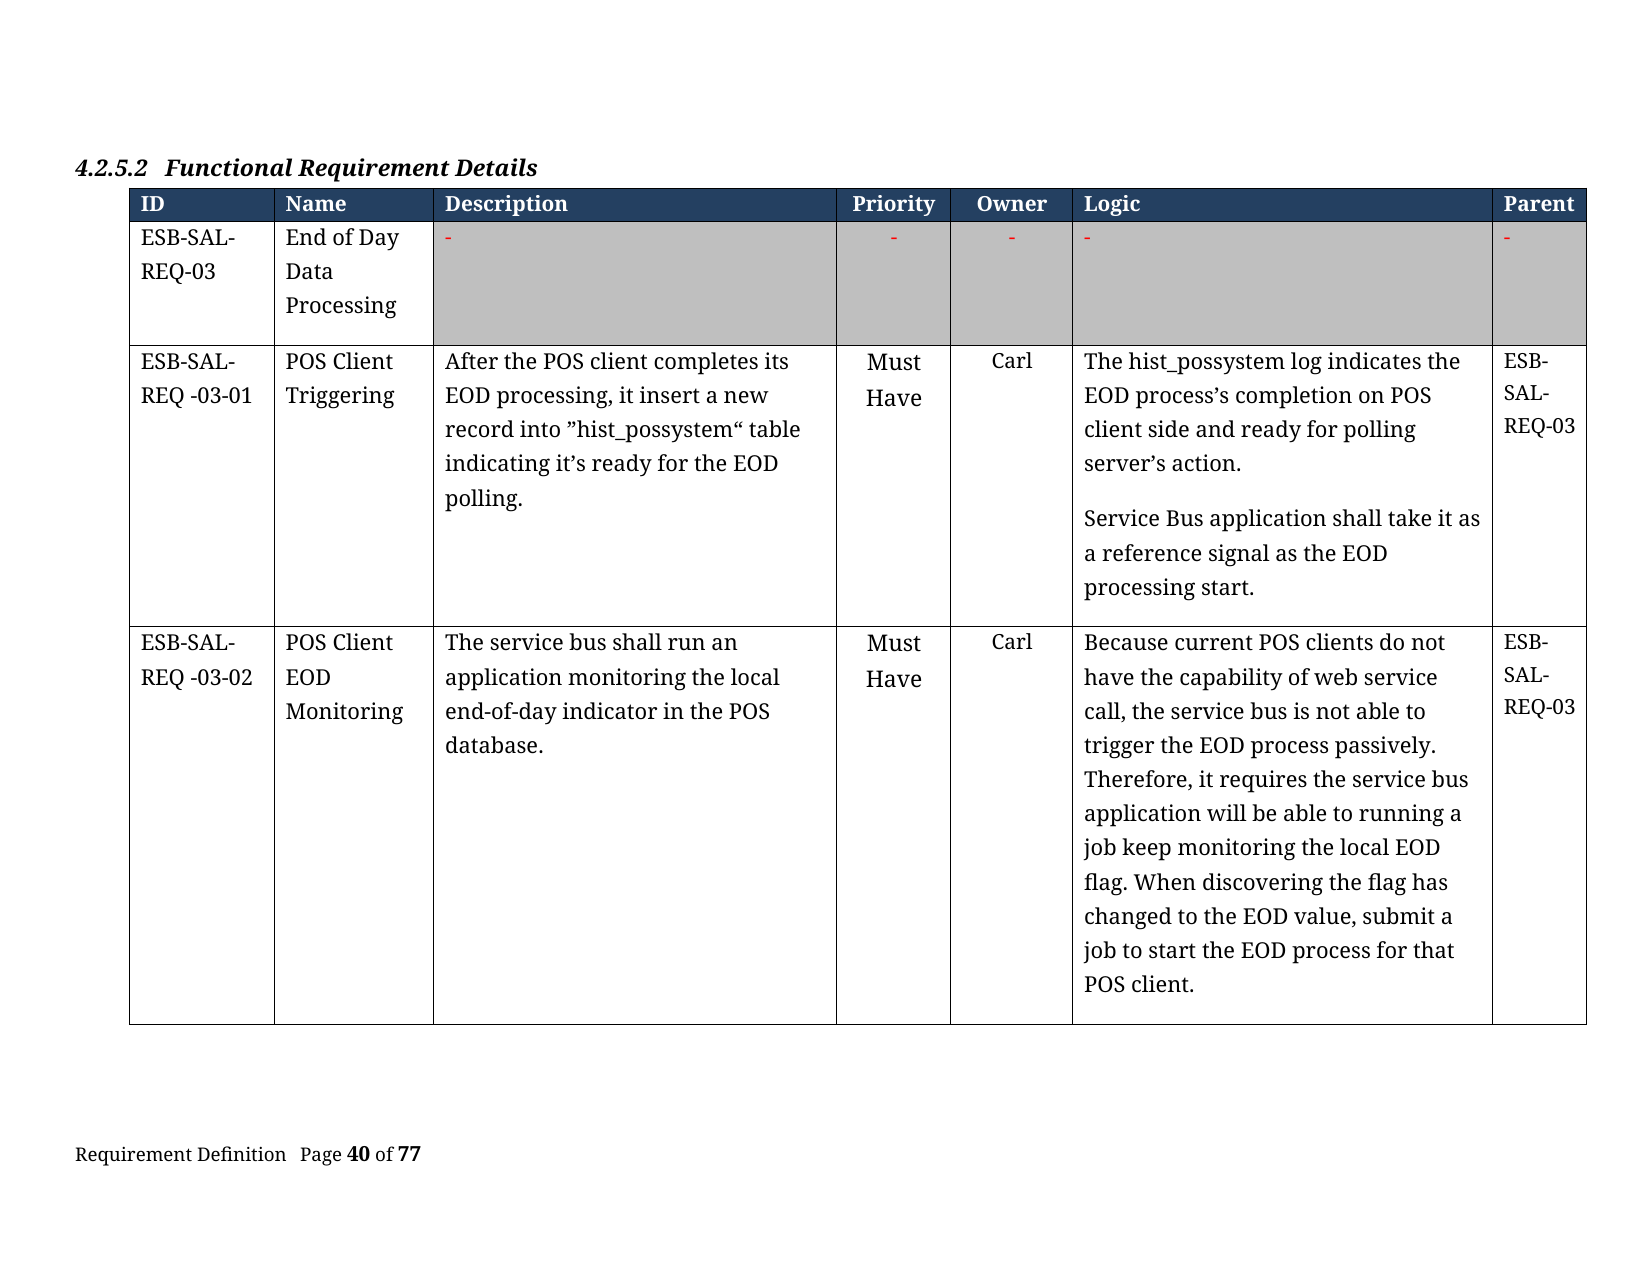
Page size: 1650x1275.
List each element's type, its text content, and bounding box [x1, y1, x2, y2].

table_cell End of Day Data Processing [275, 222, 433, 345]
table_cell Must Have [837, 627, 950, 1023]
table_cell ESB-SAL-REQ-03 [1493, 346, 1586, 626]
table_header Name [275, 189, 433, 221]
table_cell Must Have [837, 346, 950, 626]
table_header Parent [1493, 189, 1586, 221]
table_cell Carl [951, 627, 1072, 1023]
table_cell The hist_possystem log indicates the EOD process’s completion on POS client side and ready for polling server’s action. Service Bus application shall take it as a reference signal as the EOD processing start. [1073, 346, 1492, 626]
table_cell ESB-SAL-REQ -03-01 [130, 346, 274, 626]
table_cell Because current POS clients do not have the capability of web service call, the service bus is not able to trigger the EOD process passively. Therefore, it requires the service bus application will be able to running a job keep monitoring the local EOD flag. When discovering the flag has changed to the EOD value, submit a job to start the EOD process for that POS client. [1073, 627, 1492, 1023]
table_cell Carl [951, 346, 1072, 626]
table_header Logic [1073, 189, 1492, 221]
table_cell - [1493, 222, 1586, 345]
table_cell ESB-SAL-REQ-03 [130, 222, 274, 345]
table_cell ESB-SAL-REQ-03 [1493, 627, 1586, 1023]
table_cell - [434, 222, 836, 345]
table_cell The service bus shall run an application monitoring the local end-of-day indicator in the POS database. [434, 627, 836, 1023]
table_header Priority [837, 189, 950, 221]
table_cell - [1073, 222, 1492, 345]
table_header Description [434, 189, 836, 221]
table_cell POS Client Triggering [275, 346, 433, 626]
table_cell - [951, 222, 1072, 345]
table_cell After the POS client completes its EOD processing, it insert a new record into ”hist_possystem“ table indicating it’s ready for the EOD polling. [434, 346, 836, 626]
table_cell - [837, 222, 950, 345]
table_cell ESB-SAL-REQ -03-02 [130, 627, 274, 1023]
subtitle Functional Requirement Details [75, 152, 1575, 183]
table_cell POS Client EOD Monitoring [275, 627, 433, 1023]
table_header ID [130, 189, 274, 221]
table_header Owner [951, 189, 1072, 221]
